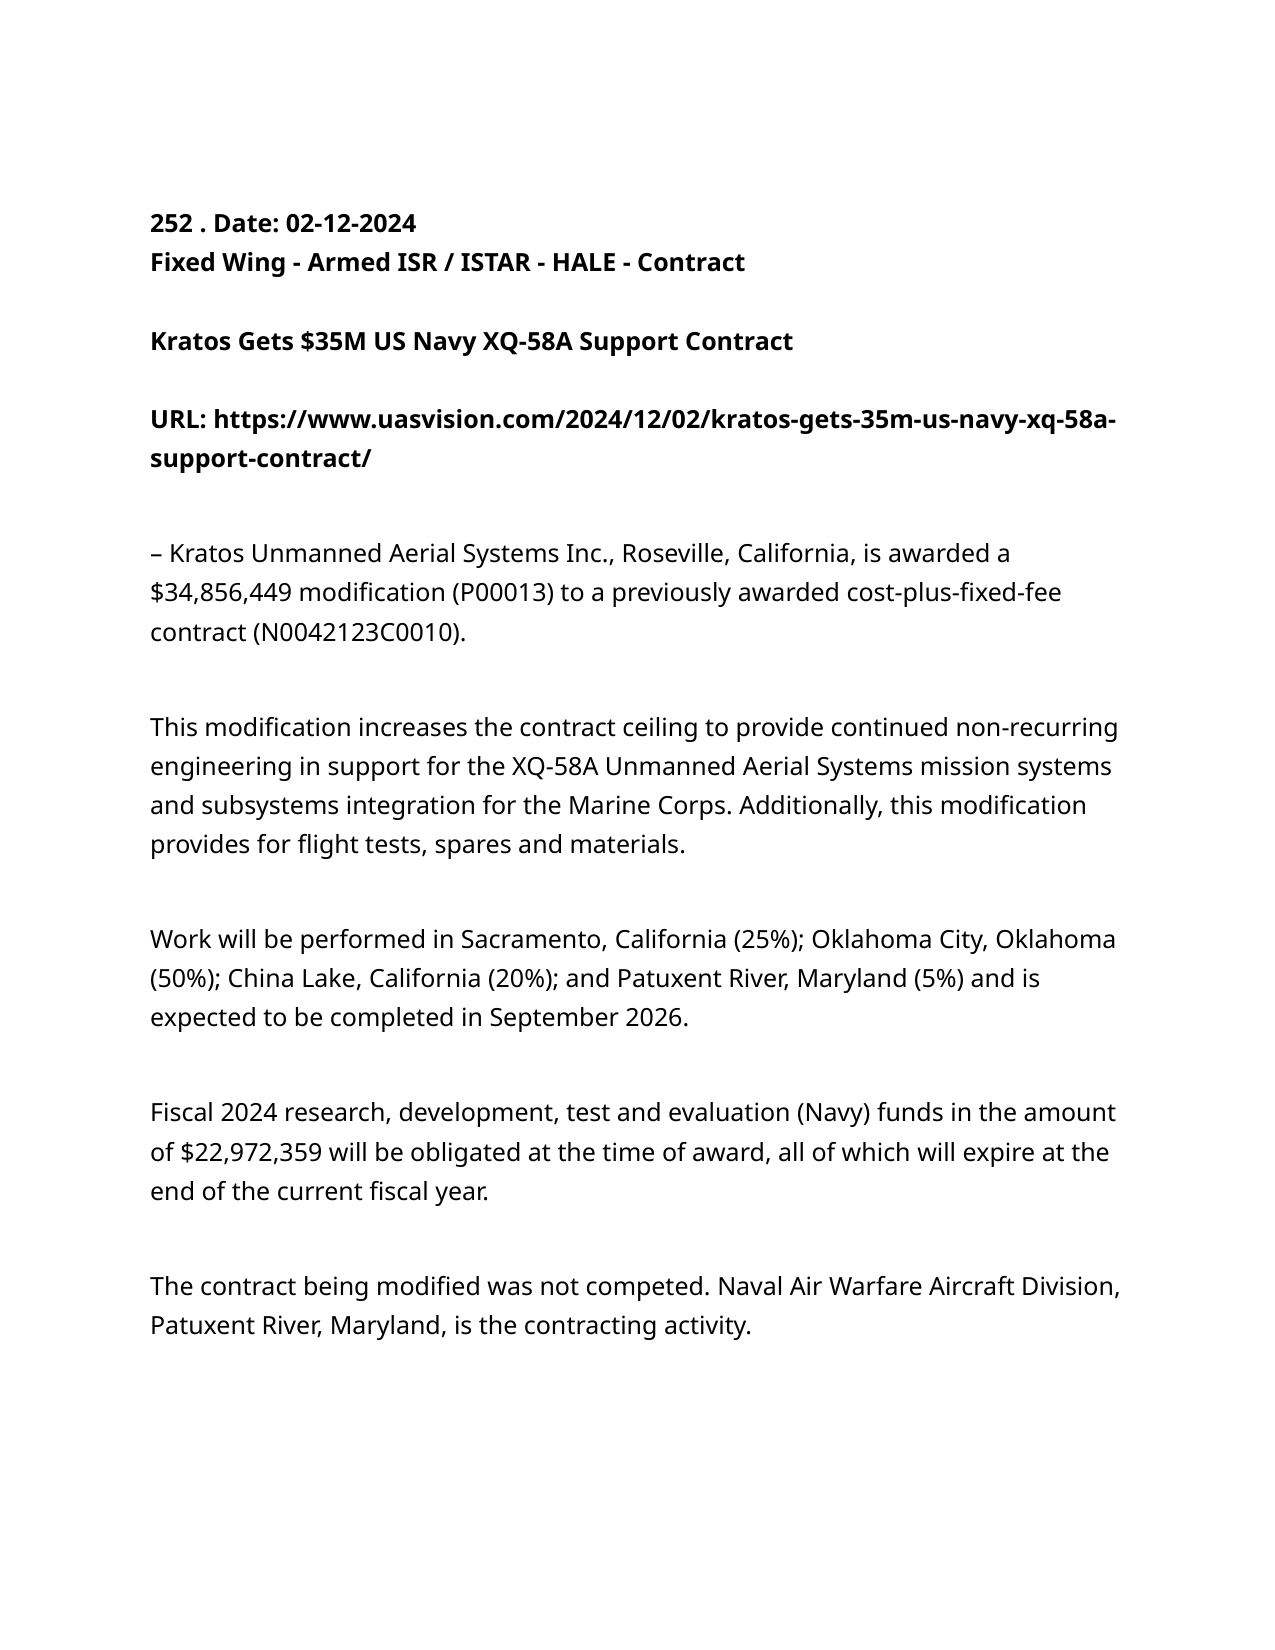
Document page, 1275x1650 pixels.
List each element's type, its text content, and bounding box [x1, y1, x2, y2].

text – Kratos Unmanned Aerial Systems Inc., Roseville, California, is awarded a $34,856,449 modification (P00013) to a previously awarded cost-plus-fixed-fee contract (N0042123C0010). [150, 536, 1125, 687]
text This modification increases the contract ceiling to provide continued non-recurring engineering in support for the XQ-58A Unmanned Aerial Systems mission systems and subsystems integration for the Marine Corps. Additionally, this modification provides for flight tests, spares and materials. [150, 709, 1125, 900]
text 252 . Date: 02-12-2024 Fixed Wing - Armed ISR / ISTAR - HALE - Contract Kratos Gets $35M US Navy XQ-58A Support Contract URL: https://www.uasvision.com/2024/12/02/kratos-gets-35m-us-navy-xq-58a-support-contract/ [150, 206, 1125, 514]
text Fiscal 2024 research, development, test and evaluation (Navy) funds in the amount of $22,972,359 will be obligated at the time of award, all of which will expire at the end of the current fiscal year. [150, 1095, 1125, 1247]
text The contract being modified was not competed. Naval Air Warfare Aircraft Division, Patuxent River, Maryland, is the contracting activity. [150, 1268, 1125, 1381]
text Work will be performed in Sacramento, California (25%); Oklahoma City, Oklahoma (50%); China Lake, California (20%); and Patuxent River, Maryland (5%) and is expected to be completed in September 2026. [150, 922, 1125, 1073]
